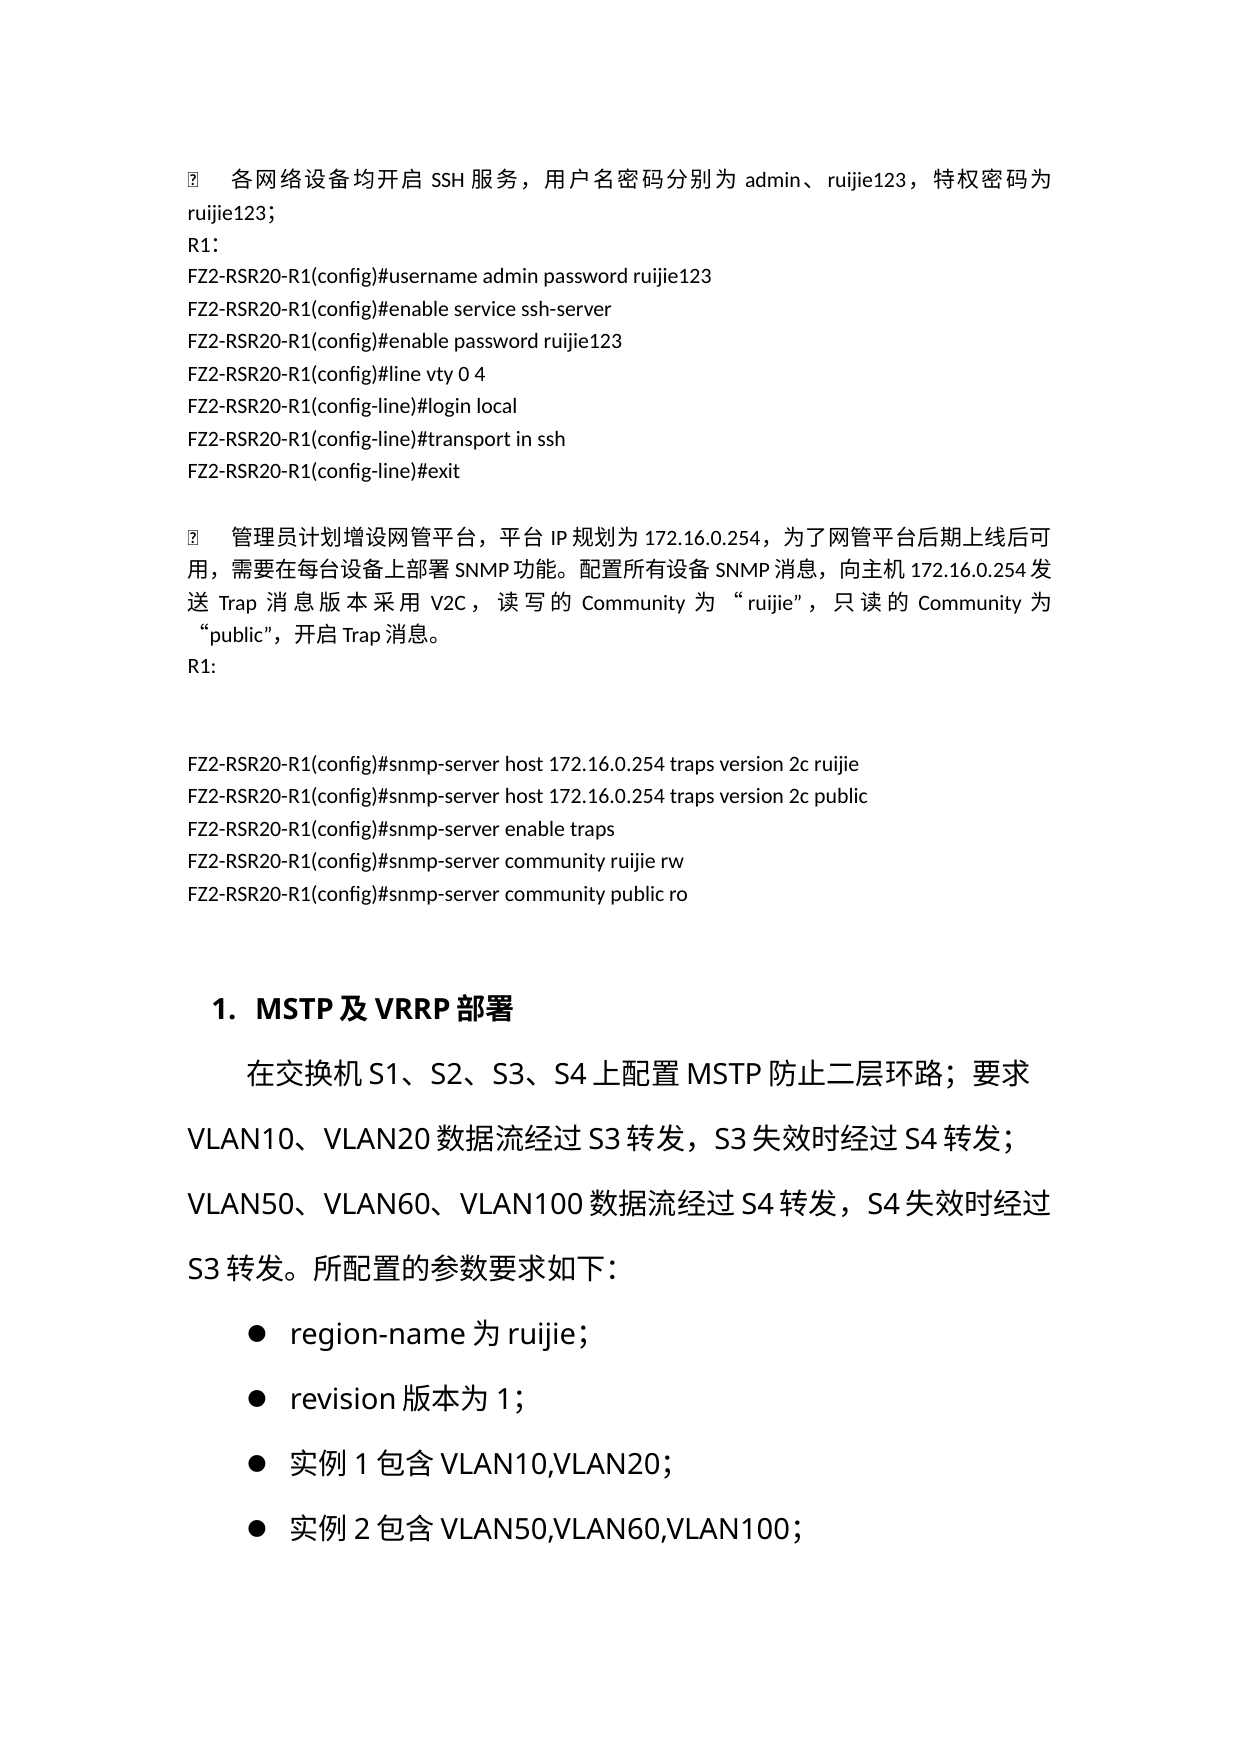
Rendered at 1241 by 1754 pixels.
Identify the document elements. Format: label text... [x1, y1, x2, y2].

text FZ2-RSR20-R1(config)#line vty 0 4 [187, 357, 1053, 389]
list revision版本为1； [246, 1364, 1053, 1429]
text FZ2-RSR20-R1(config)#username admin password ruijie123 [187, 259, 1053, 292]
text  管理员计划增设网管平台，平台IP规划为172.16.0.254，为了网管平台后期上线后可用，需要在每台设备上部署SNMP功能。配置所有设备SNMP消息，向主机172.16.0.254发送Trap消息版本采用V2C，读写的Community为“ruijie”，只读的Community为“public”，开启Trap消息。 [187, 519, 1053, 649]
text FZ2-RSR20-R1(config)#enable service ssh-server [187, 292, 1053, 324]
text FZ2-RSR20-R1(config)#snmp-server community ruijie rw [187, 844, 1053, 877]
list 实例2包含VLAN50,VLAN60,VLAN100； [246, 1494, 1053, 1559]
text FZ2-RSR20-R1(config-line)#login local [187, 389, 1053, 422]
list MSTP及VRRP部署 [211, 974, 1053, 1039]
text FZ2-RSR20-R1(config)#enable password ruijie123 [187, 324, 1053, 357]
text FZ2-RSR20-R1(config)#snmp-server enable traps [187, 812, 1053, 844]
text FZ2-RSR20-R1(config)#snmp-server host 172.16.0.254 traps version 2c ruijie [187, 747, 1053, 779]
text  各网络设备均开启SSH服务，用户名密码分别为admin、ruijie123，特权密码为ruijie123； [187, 162, 1053, 227]
text FZ2-RSR20-R1(config-line)#exit [187, 454, 1053, 487]
text 在交换机S1、S2、S3、S4上配置MSTP防止二层环路；要求VLAN10、VLAN20数据流经过S3转发，S3失效时经过S4转发；VLAN50、VLAN60、VLAN100数据流经过S4转发，S4失效时经过S3转发。所配置的参数要求如下： [187, 1039, 1053, 1299]
text FZ2-RSR20-R1(config)#snmp-server community public ro [187, 877, 1053, 909]
text FZ2-RSR20-R1(config)#snmp-server host 172.16.0.254 traps version 2c public [187, 779, 1053, 812]
list 实例1包含VLAN10,VLAN20； [246, 1429, 1053, 1494]
text R1: [187, 649, 1053, 682]
text R1： [187, 227, 1053, 259]
text FZ2-RSR20-R1(config-line)#transport in ssh [187, 422, 1053, 454]
list region-name为ruijie； [246, 1299, 1053, 1364]
